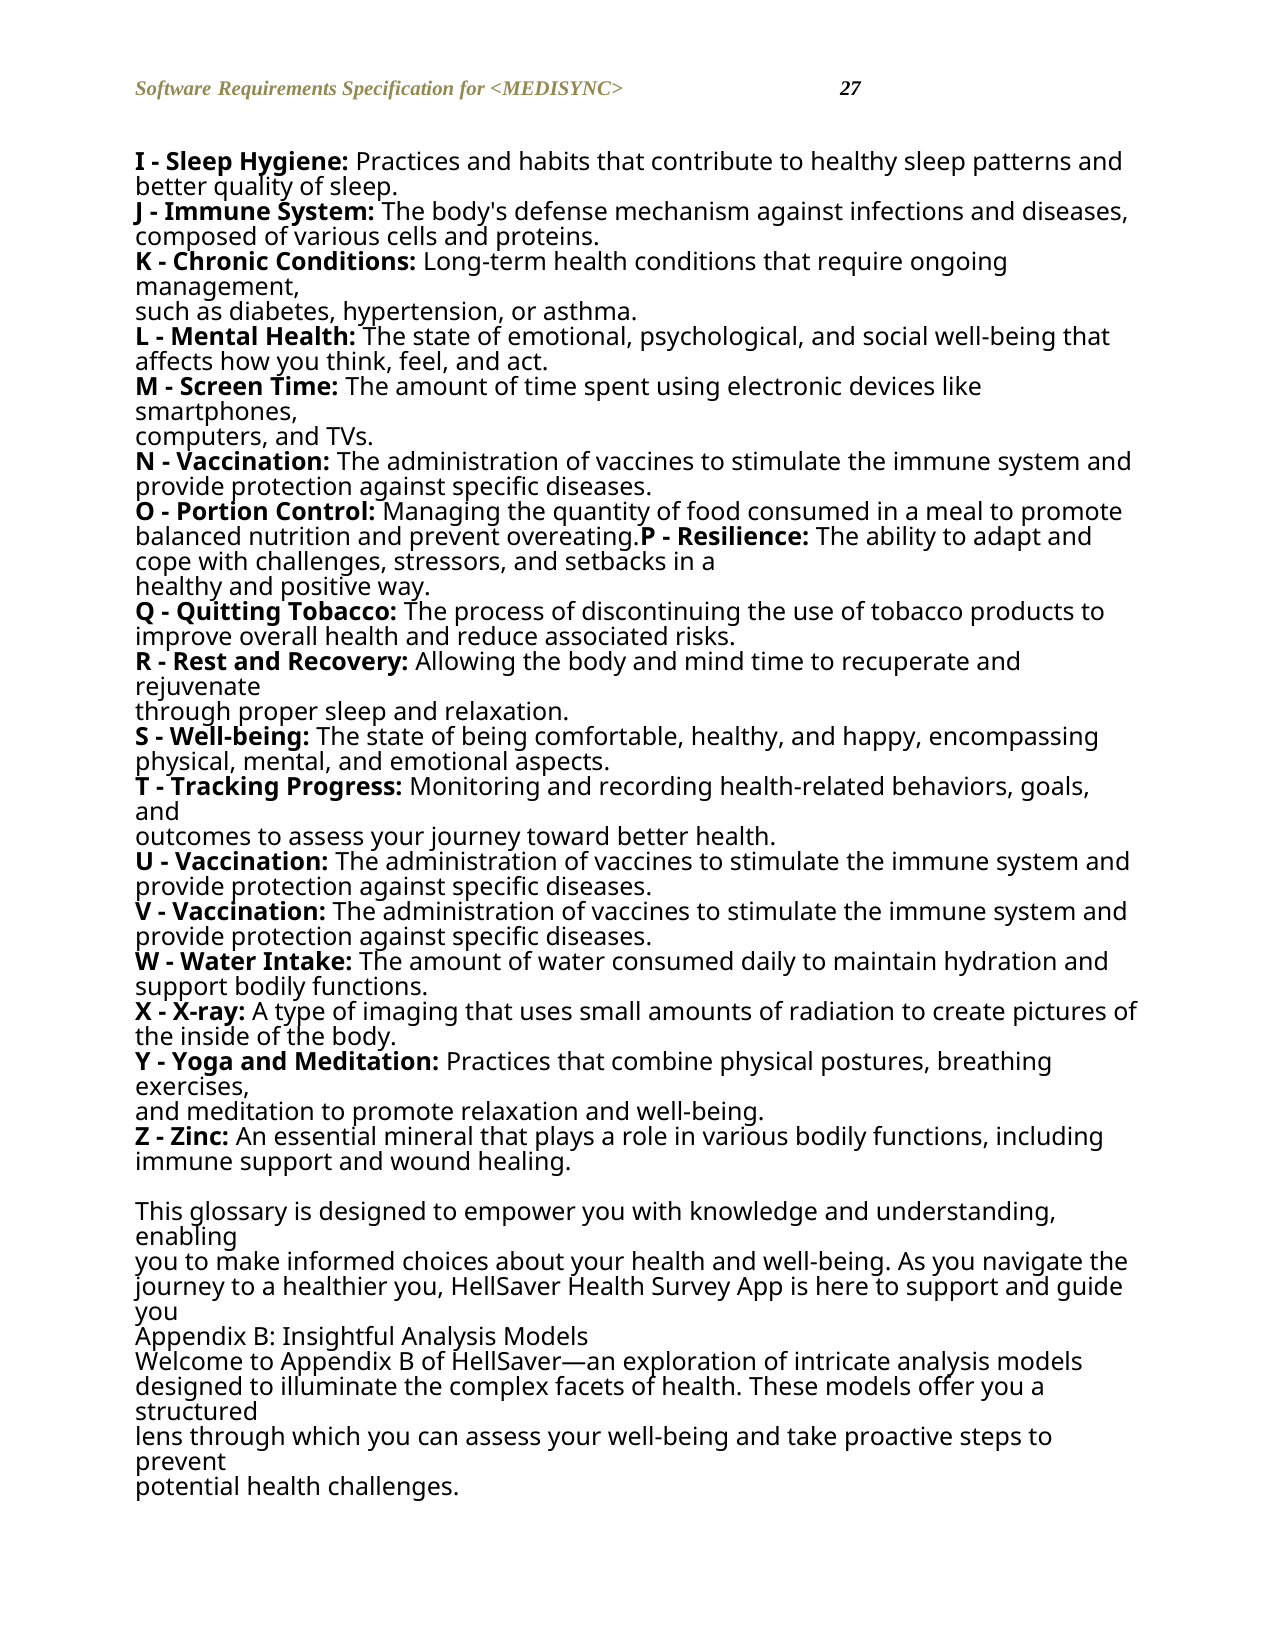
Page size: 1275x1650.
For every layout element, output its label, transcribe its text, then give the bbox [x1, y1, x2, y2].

text support bodily functions. [135, 975, 1140, 1000]
text computers, and TVs. [135, 425, 1140, 450]
text outcomes to assess your journey toward better health. [135, 825, 1140, 850]
text N - Vaccination: The administration of vaccines to stimulate the immune system and [135, 450, 1140, 475]
text W - Water Intake: The amount of water consumed daily to maintain hydration and [135, 950, 1140, 975]
text designed to illuminate the complex facets of health. These models offer you a structured [135, 1375, 1140, 1425]
text Q - Quitting Tobacco: The process of discontinuing the use of tobacco products to [135, 600, 1140, 625]
text you to make informed choices about your health and well-being. As you navigate the [135, 1250, 1140, 1275]
text Appendix B: Insightful Analysis Models [135, 1325, 1140, 1350]
text better quality of sleep. [135, 175, 1140, 200]
text immune support and wound healing. [135, 1150, 1140, 1175]
text through proper sleep and relaxation. [135, 700, 1140, 725]
text O - Portion Control: Managing the quantity of food consumed in a meal to promote [135, 500, 1140, 525]
text the inside of the body. [135, 1025, 1140, 1050]
text composed of various cells and proteins. [135, 225, 1140, 250]
text affects how you think, feel, and act. [135, 350, 1140, 375]
text journey to a healthier you, HellSaver Health Survey App is here to support and guide you [135, 1275, 1140, 1325]
text R - Rest and Recovery: Allowing the body and mind time to recuperate and rejuvenate [135, 650, 1140, 700]
text U - Vaccination: The administration of vaccines to stimulate the immune system and [135, 850, 1140, 875]
text provide protection against specific diseases. [135, 475, 1140, 500]
text M - Screen Time: The amount of time spent using electronic devices like smartphones, [135, 375, 1140, 425]
text provide protection against specific diseases. [135, 875, 1140, 900]
text healthy and positive way. [135, 575, 1140, 600]
text potential health challenges. [135, 1475, 1140, 1500]
text Y - Yoga and Meditation: Practices that combine physical postures, breathing exercises, [135, 1050, 1140, 1100]
text J - Immune System: The body's defense mechanism against infections and diseases, [135, 200, 1140, 225]
text L - Mental Health: The state of emotional, psychological, and social well-being that [135, 325, 1140, 350]
text I - Sleep Hygiene: Practices and habits that contribute to healthy sleep patterns and [135, 150, 1140, 175]
text Welcome to Appendix B of HellSaver—an exploration of intricate analysis models [135, 1350, 1140, 1375]
text improve overall health and reduce associated risks. [135, 625, 1140, 650]
text T - Tracking Progress: Monitoring and recording health-related behaviors, goals, and [135, 775, 1140, 825]
text such as diabetes, hypertension, or asthma. [135, 300, 1140, 325]
text balanced nutrition and prevent overeating.P - Resilience: The ability to adapt and cope with challenges, stressors, and setbacks in a [135, 525, 1140, 575]
text provide protection against specific diseases. [135, 925, 1140, 950]
text and meditation to promote relaxation and well-being. [135, 1100, 1140, 1125]
text physical, mental, and emotional aspects. [135, 750, 1140, 775]
text K - Chronic Conditions: Long-term health conditions that require ongoing management, [135, 250, 1140, 300]
text X - X-ray: A type of imaging that uses small amounts of radiation to create pictures of [135, 1000, 1140, 1025]
text S - Well-being: The state of being comfortable, healthy, and happy, encompassing [135, 725, 1140, 750]
text lens through which you can assess your well-being and take proactive steps to prevent [135, 1425, 1140, 1475]
text This glossary is designed to empower you with knowledge and understanding, enabling [135, 1200, 1140, 1250]
text V - Vaccination: The administration of vaccines to stimulate the immune system and [135, 900, 1140, 925]
text Z - Zinc: An essential mineral that plays a role in various bodily functions, including [135, 1125, 1140, 1150]
